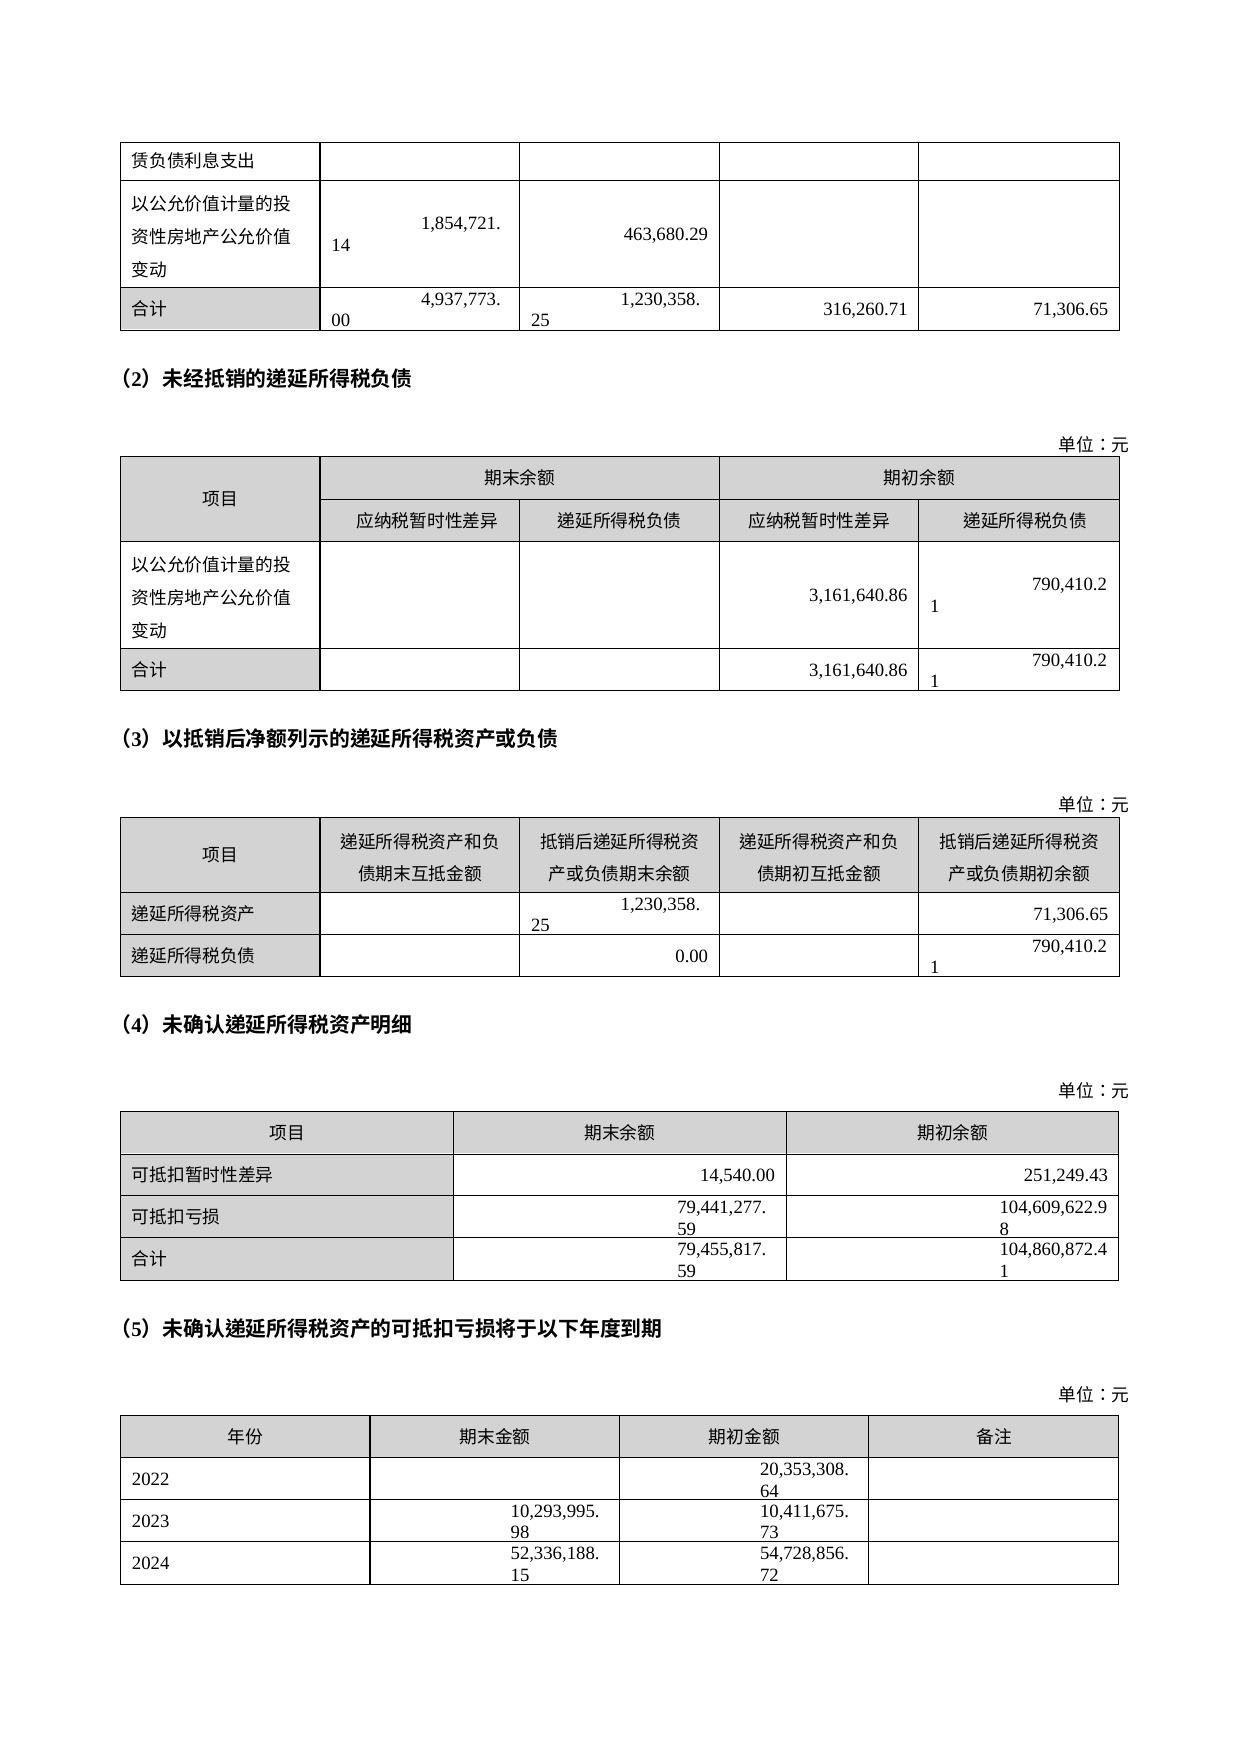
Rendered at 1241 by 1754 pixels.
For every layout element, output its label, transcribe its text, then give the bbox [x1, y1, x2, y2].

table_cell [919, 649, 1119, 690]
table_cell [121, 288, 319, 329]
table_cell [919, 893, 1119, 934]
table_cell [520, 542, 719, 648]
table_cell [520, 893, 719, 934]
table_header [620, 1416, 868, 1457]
subtitle （5）未确认递延所得税资产的可抵扣亏损将于以下年度到期 [110, 1314, 1129, 1343]
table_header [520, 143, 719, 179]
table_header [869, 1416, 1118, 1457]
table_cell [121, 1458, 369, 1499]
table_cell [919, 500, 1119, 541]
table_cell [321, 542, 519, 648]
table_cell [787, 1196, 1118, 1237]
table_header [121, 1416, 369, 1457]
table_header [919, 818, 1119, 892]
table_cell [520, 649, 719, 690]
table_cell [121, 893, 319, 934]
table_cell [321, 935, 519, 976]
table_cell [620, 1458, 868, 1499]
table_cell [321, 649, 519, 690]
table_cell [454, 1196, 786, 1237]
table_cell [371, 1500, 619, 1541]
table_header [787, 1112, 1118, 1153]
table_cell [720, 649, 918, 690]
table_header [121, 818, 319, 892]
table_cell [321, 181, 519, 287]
text 单位：元 [110, 1382, 1129, 1407]
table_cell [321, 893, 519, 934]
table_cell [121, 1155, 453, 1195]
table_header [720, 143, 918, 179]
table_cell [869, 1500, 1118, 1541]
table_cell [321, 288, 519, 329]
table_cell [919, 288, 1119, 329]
subtitle （4）未确认递延所得税资产明细 [110, 1011, 1129, 1039]
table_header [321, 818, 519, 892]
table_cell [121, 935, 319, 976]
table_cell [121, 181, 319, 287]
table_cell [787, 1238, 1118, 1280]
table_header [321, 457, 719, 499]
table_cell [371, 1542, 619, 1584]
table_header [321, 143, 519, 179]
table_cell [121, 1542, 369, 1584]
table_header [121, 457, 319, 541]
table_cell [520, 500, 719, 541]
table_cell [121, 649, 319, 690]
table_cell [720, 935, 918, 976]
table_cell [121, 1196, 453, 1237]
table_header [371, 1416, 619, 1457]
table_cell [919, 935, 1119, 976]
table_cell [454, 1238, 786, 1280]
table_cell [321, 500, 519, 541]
subtitle （3）以抵销后净额列示的递延所得税资产或负债 [110, 724, 1129, 753]
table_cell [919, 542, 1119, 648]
text 单位：元 [110, 1078, 1129, 1103]
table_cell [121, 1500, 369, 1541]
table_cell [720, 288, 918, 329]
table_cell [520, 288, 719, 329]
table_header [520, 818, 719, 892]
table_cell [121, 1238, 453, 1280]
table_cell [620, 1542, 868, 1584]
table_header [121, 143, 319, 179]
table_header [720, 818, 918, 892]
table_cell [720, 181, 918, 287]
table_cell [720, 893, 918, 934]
subtitle （2）未经抵销的递延所得税负债 [110, 364, 1129, 392]
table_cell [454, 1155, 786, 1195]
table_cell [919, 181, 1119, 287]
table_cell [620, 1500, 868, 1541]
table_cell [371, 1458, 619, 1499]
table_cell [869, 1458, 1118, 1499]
text 单位：元 [110, 432, 1129, 456]
text 单位：元 [110, 792, 1129, 817]
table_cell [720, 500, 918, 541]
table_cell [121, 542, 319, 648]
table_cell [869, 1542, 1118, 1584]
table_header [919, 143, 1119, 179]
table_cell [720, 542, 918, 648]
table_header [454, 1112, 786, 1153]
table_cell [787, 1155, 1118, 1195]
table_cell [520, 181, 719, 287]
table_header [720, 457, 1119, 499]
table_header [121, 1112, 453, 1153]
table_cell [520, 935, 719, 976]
